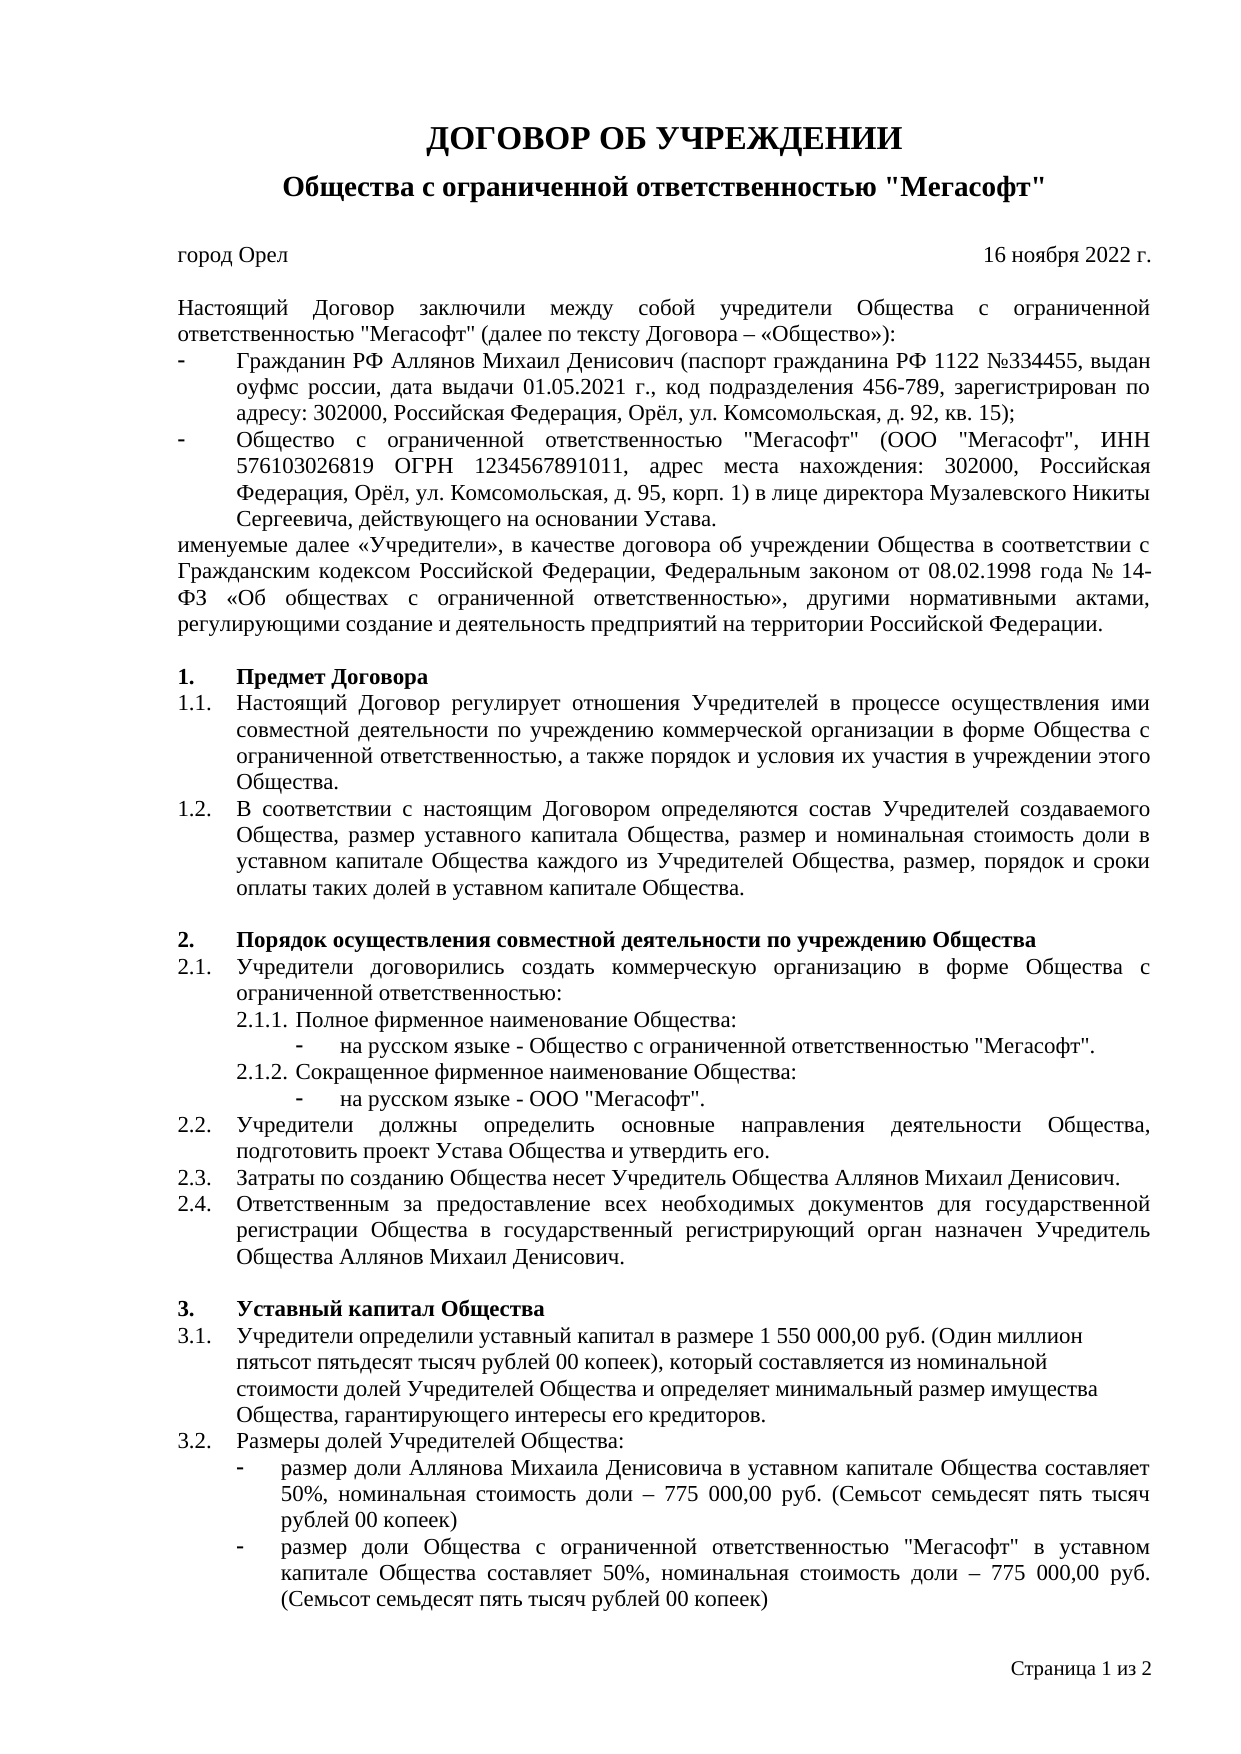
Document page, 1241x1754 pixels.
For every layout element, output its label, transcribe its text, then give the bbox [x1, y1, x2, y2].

list Настоящий Договор регулирует отношения Учредителей в процессе осуществления ими совместной деятельности по учреждению коммерческой организации в форме Общества с ограниченной ответственностью, а также порядок и условия их участия в учреждении этого Общества. [177, 689, 1152, 795]
table_header 16 ноября 2022 г. [664, 241, 1163, 268]
list размер доли Общества с ограниченной ответственностью "Мегасофт" в уставном капитале Общества составляет 50%, номинальная стоимость доли – 775 000,00 руб. (Семьсот семьдесят пять тысяч рублей 00 копеек) [236, 1533, 1152, 1612]
list Предмет Договора [177, 663, 1152, 689]
list ДОГОВОР ОБ УЧРЕЖДЕНИИ [177, 118, 1152, 156]
list на русском языке - Общество с ограниченной ответственностью "Мегасофт". [295, 1032, 1152, 1058]
list Уставный капитал Общества [177, 1296, 1152, 1322]
list размер доли Аллянова Михаила Денисовича в уставном капитале Общества составляет 50%, номинальная стоимость доли – 775 000,00 руб. (Семьсот семьдесят пять тысяч рублей 00 копеек) [236, 1454, 1152, 1533]
list Полное фирменное наименование Общества: [236, 1006, 1152, 1032]
list Ответственным за предоставление всех необходимых документов для государственной регистрации Общества в государственный регистрирующий орган назначен Учредитель Общества Аллянов Михаил Денисович. [177, 1190, 1152, 1269]
list на русском языке - ООО "Мегасофт". [295, 1085, 1152, 1111]
list Учредители определили уставный капитал в размере 1 550 000,00 руб. (Один миллион пятьсот пятьдесят тысяч рублей 00 копеек), который составляется из номинальной стоимости долей Учредителей Общества и определяет минимальный размер имущества Общества, гарантирующего интересы его кредиторов. [177, 1322, 1152, 1427]
list Размеры долей Учредителей Общества: [177, 1427, 1152, 1454]
list Затраты по созданию Общества несет Учредитель Общества Аллянов Михаил Денисович. [177, 1164, 1152, 1190]
list Общества с ограниченной ответственностью "Мегасофт" [177, 169, 1152, 202]
table_header город Орел [166, 241, 664, 268]
list Общество с ограниченной ответственностью "Мегасофт" (ООО "Мегасофт", ИНН 576103026819 ОГРН 1234567891011, адрес места нахождения: 302000, Российская Федерация, Орёл, ул. Комсомольская, д. 95, корп. 1) в лице директора Музалевского Никиты Сергеевича, действующего на основании Устава. [177, 426, 1152, 531]
list именуемые далее «Учредители», в качестве договора об учреждении Общества в соответствии с Гражданским кодексом Российской Федерации, Федеральным законом от 08.02.1998 года № 14-ФЗ «Об обществах с ограниченной ответственностью», другими нормативными актами, регулирующими создание и деятельность предприятий на территории Российской Федерации. [177, 531, 1152, 637]
list Учредители должны определить основные направления деятельности Общества, подготовить проект Устава Общества и утвердить его. [177, 1111, 1152, 1164]
list Учредители договорились создать коммерческую организацию в форме Общества с ограниченной ответственностью: [177, 953, 1152, 1006]
text Настоящий Договор заключили между собой учредители Общества с ограниченной ответственностью "Мегасофт" (далее по тексту Договора – «Общество»): [177, 294, 1152, 347]
list Гражданин РФ Аллянов Михаил Денисович (паспорт гражданина РФ 1122 №334455, выдан оуфмс россии, дата выдачи 01.05.2021 г., код подразделения 456-789, зарегистрирован по адресу: 302000, Российская Федерация, Орёл, ул. Комсомольская, д. 92, кв. 15); [177, 347, 1152, 426]
list В соответствии с настоящим Договором определяются состав Учредителей создаваемого Общества, размер уставного капитала Общества, размер и номинальная стоимость доли в уставном капитале Общества каждого из Учредителей Общества, размер, порядок и сроки оплаты таких долей в уставном капитале Общества. [177, 795, 1152, 900]
list Сокращенное фирменное наименование Общества: [236, 1058, 1152, 1085]
list Порядок осуществления совместной деятельности по учреждению Общества [177, 927, 1152, 953]
